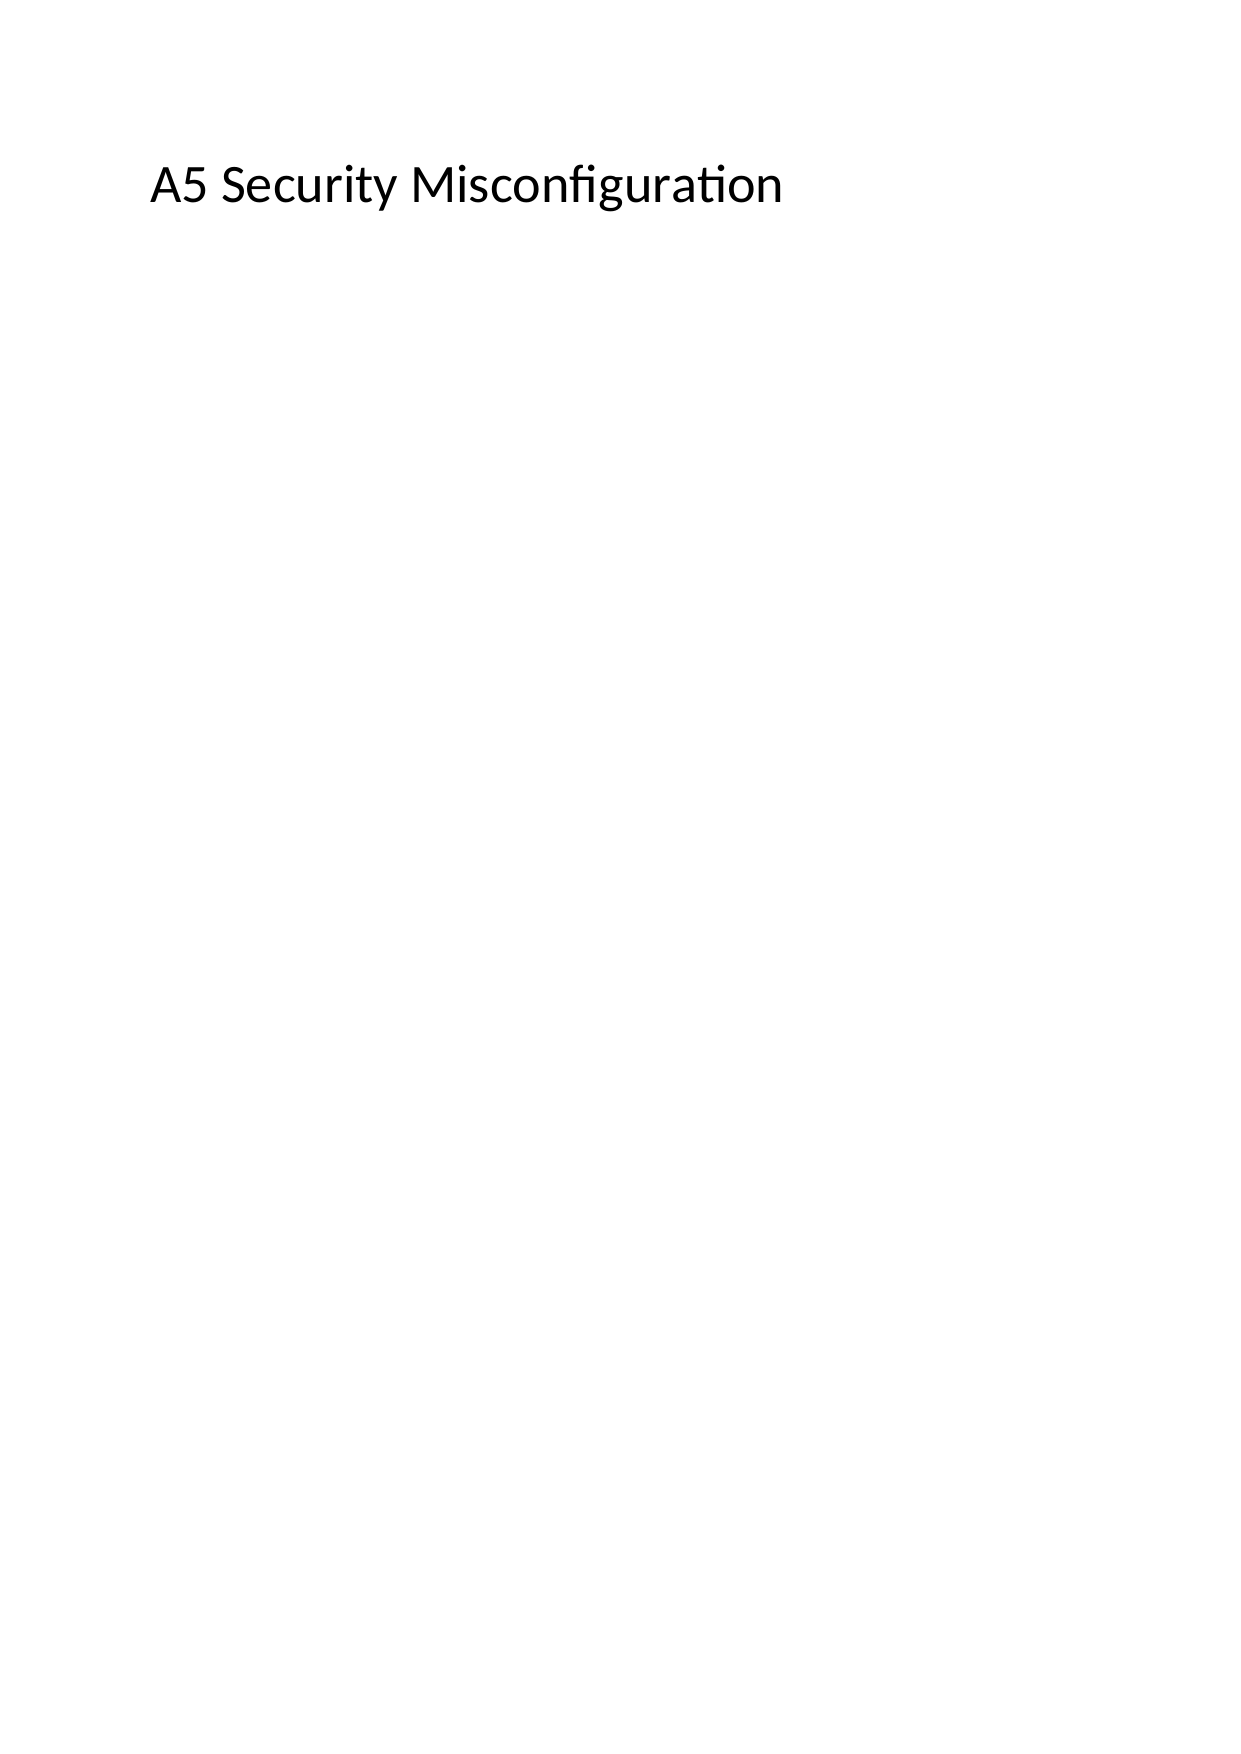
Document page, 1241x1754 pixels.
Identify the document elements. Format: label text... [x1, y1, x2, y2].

title A5 Security Misconfiguration [150, 150, 1090, 216]
